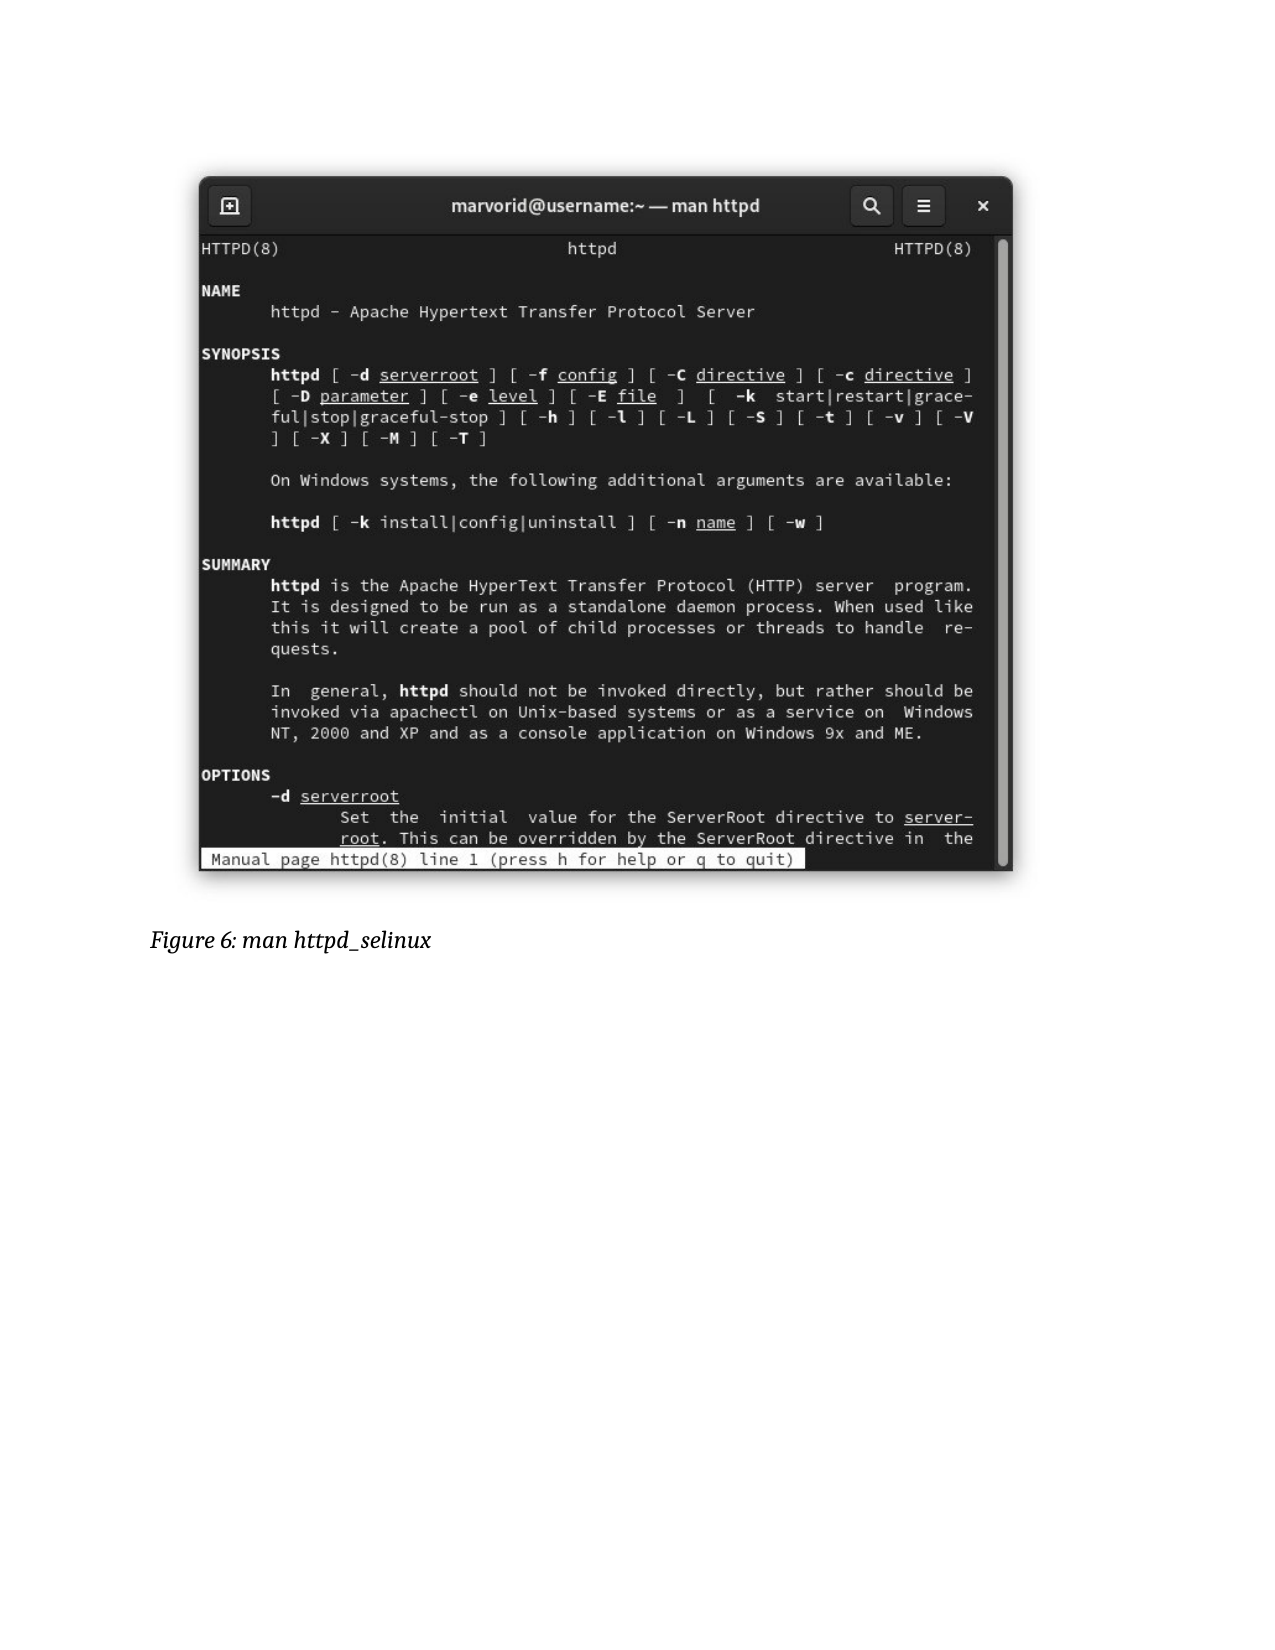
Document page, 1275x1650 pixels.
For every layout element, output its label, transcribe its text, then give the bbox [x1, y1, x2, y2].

picture [168, 150, 1044, 906]
text Figure 6: man httpd_selinux [150, 926, 1125, 955]
